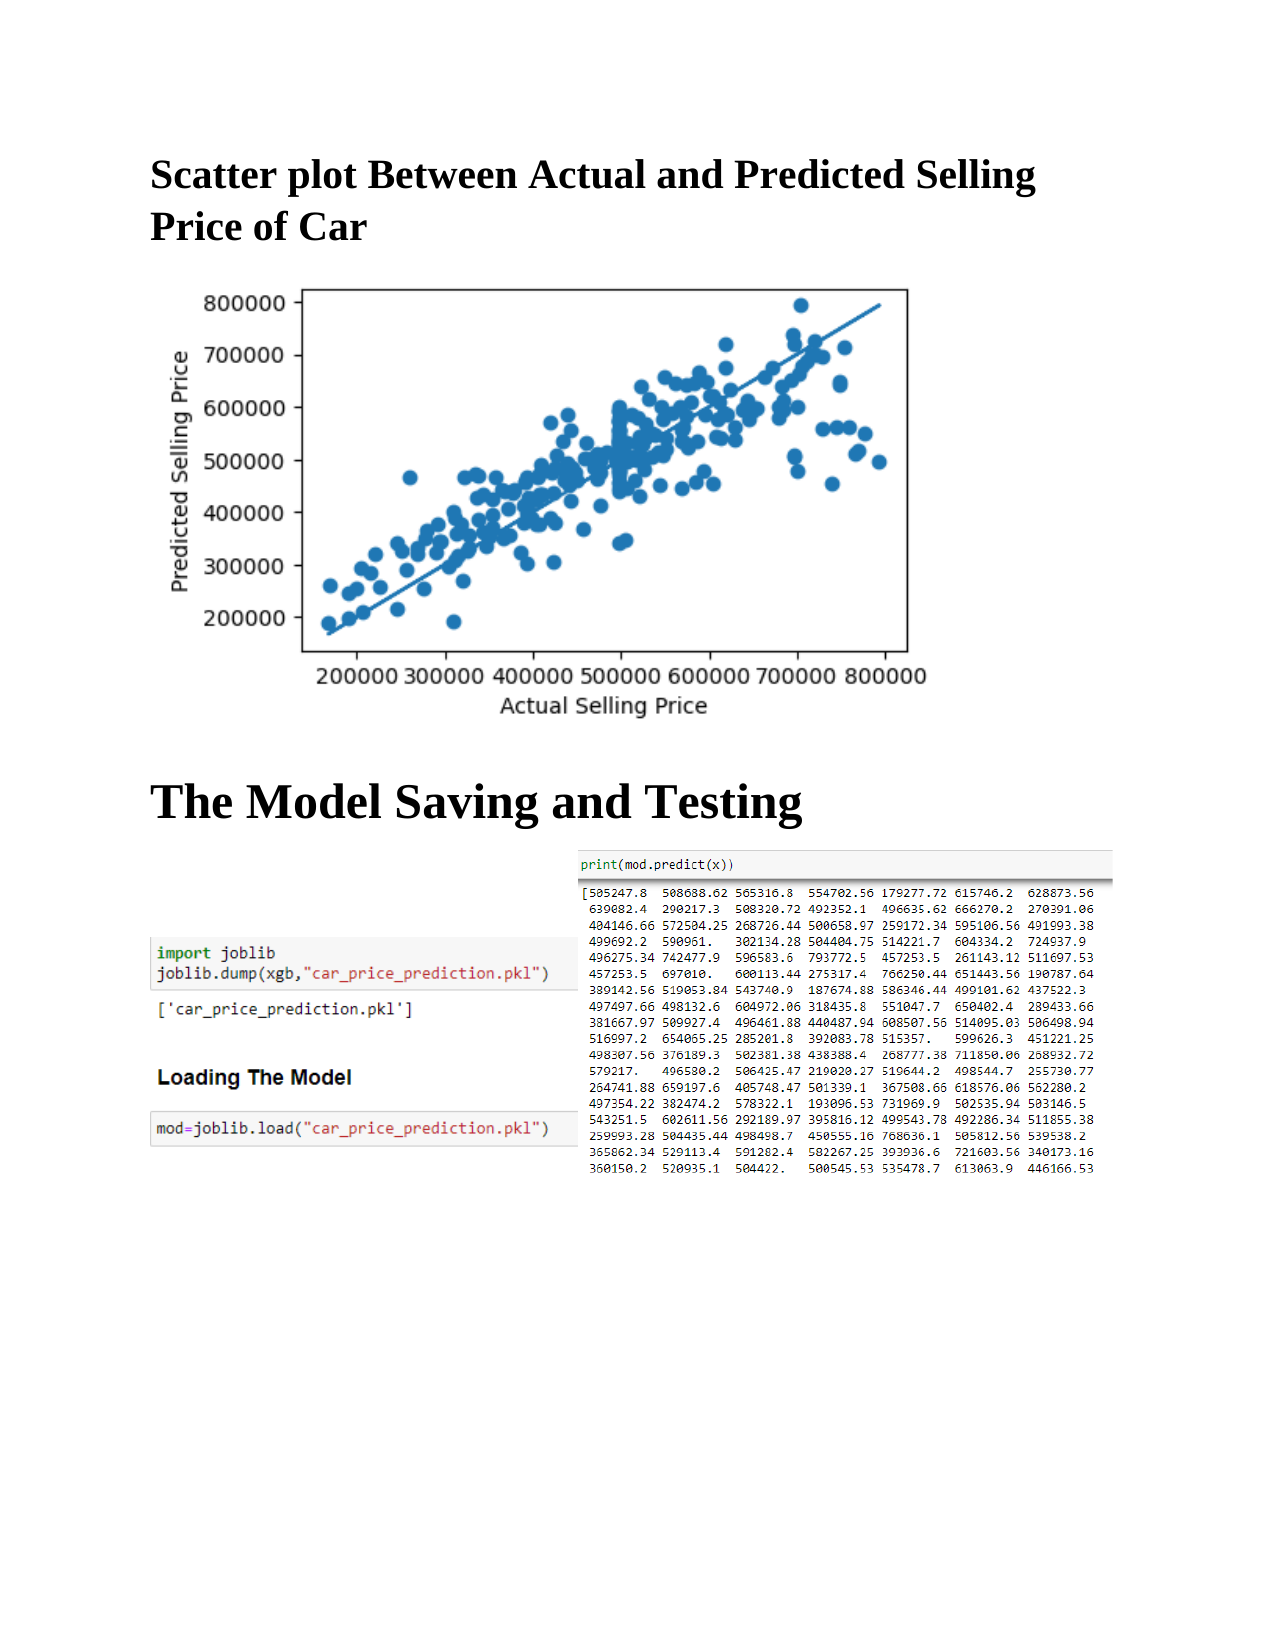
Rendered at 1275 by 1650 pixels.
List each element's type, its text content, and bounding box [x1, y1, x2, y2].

picture [150, 850, 1113, 1173]
text The Model Saving and Testing [150, 772, 1125, 829]
text Scatter plot Between Actual and Predicted Selling Price of Car [150, 150, 1125, 249]
picture [150, 270, 946, 753]
